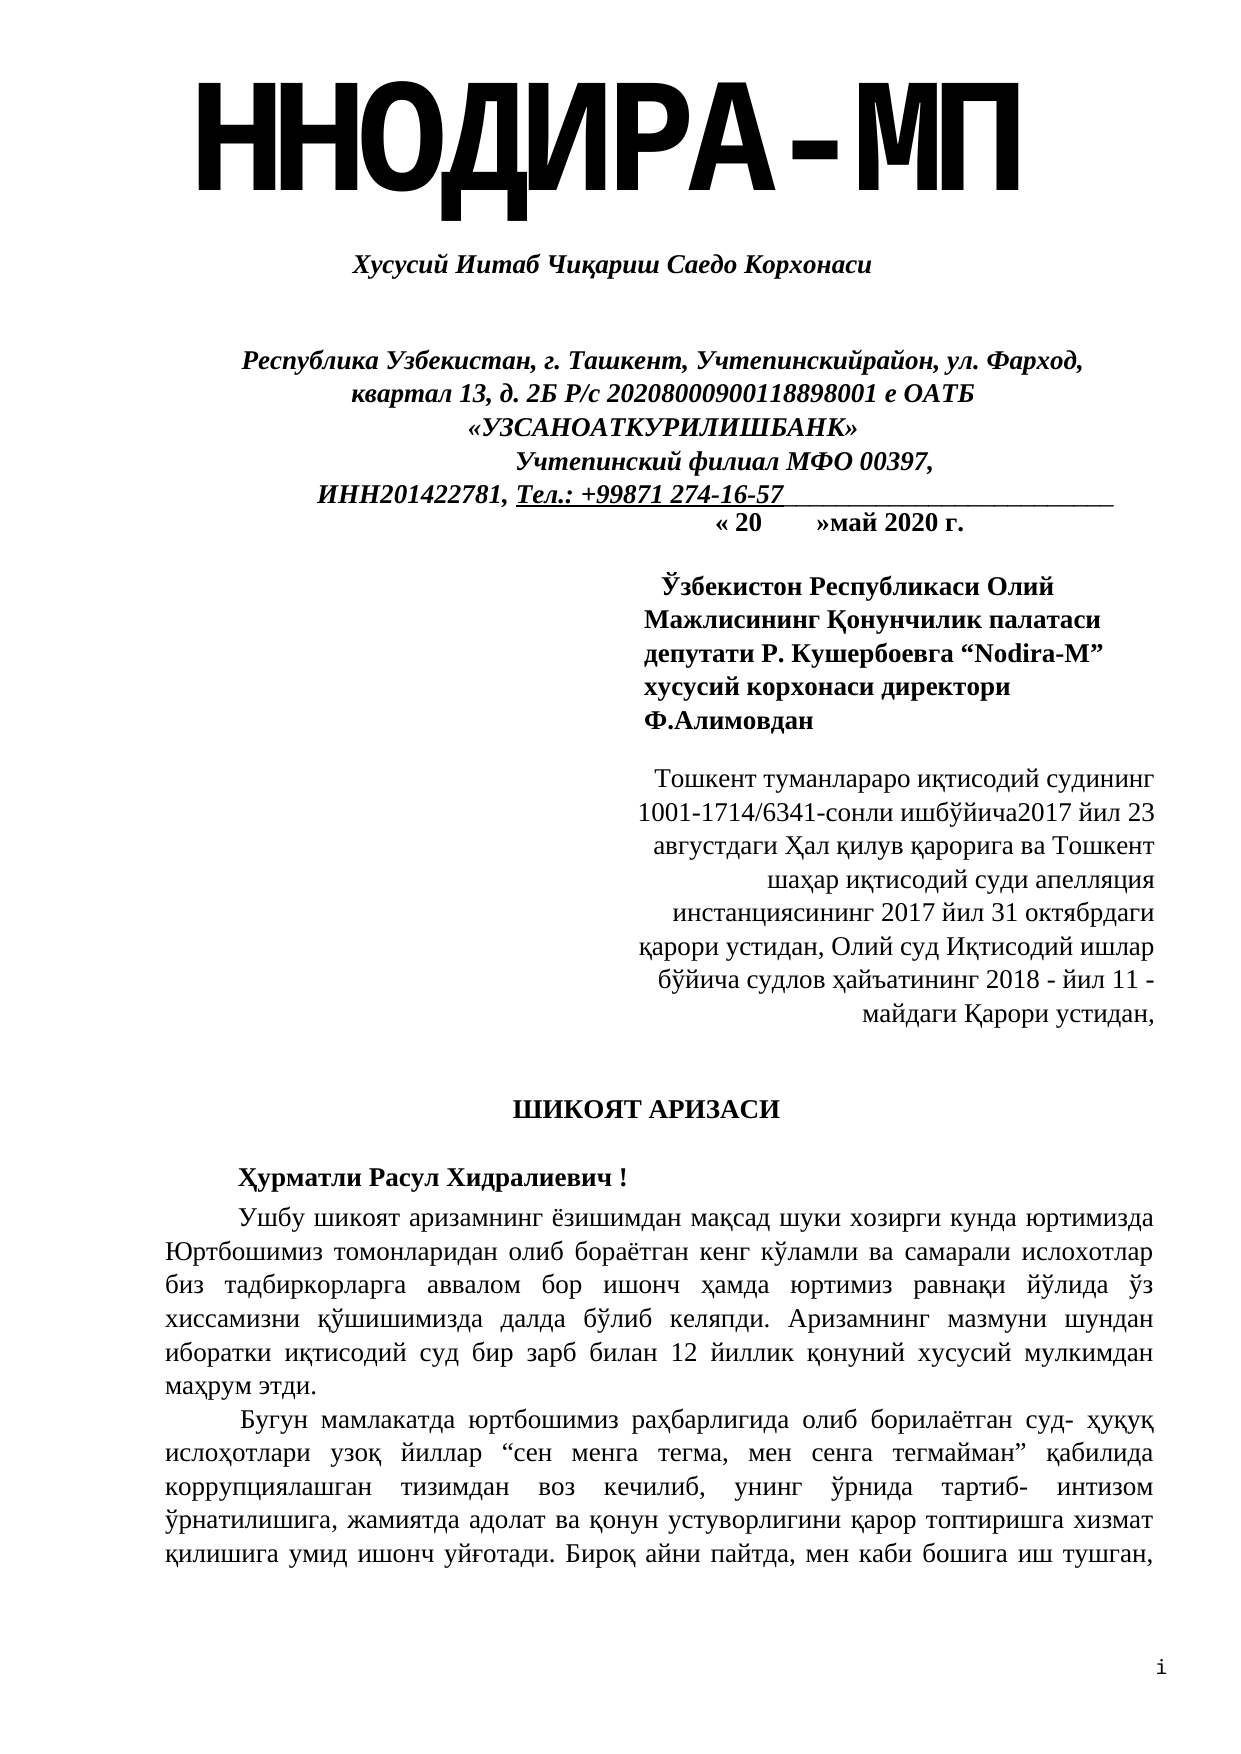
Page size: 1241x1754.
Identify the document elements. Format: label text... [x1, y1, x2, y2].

text Тошкент туманлараро иқтисодий судининг 1001-1714/6341-сонли ишбўйича2017 йил 23 августдаги Ҳал қилув қарорига ва Тошкент шаҳар иқтисодий суди апелляция инстанциясининг 2017 йил 31 октябрдаги қарори устидан, Олий суд Иқтисодий ишлар бўйича судлов ҳайъатининг 2018 - йил 11 -майдаги Қарори устидан, [611, 761, 1155, 1029]
text Ушбу шикоят аризамнинг ёзишимдан мақсад шуки хозирги кунда юртимизда Юртбошимиз томонларидан олиб бораётган кенг кўламли ва самарали ислохотлар биз тадбиркорларга аввалом бор ишонч ҳамда юртимиз равнақи йўлида ўз хиссамизни қўшишимизда далда бўлиб келяпди. Аризамнинг мазмуни шундан иборатки иқтисодий суд бир зарб билан 12 йиллик қонуний хусусий мулкимдан маҳрум этди. [165, 1200, 1155, 1401]
text « 20 »май 2020 г. [715, 510, 1157, 537]
text ШИКОЯТ АРИЗАСИ Ҳурматли Расул Хидралиевич ! [238, 1064, 798, 1200]
text Республика Узбекистан, г. Ташкент, Учтепинскийрайон, ул. Фарход, [169, 342, 1157, 376]
text Учтепинский филиал МФО 00397, ИНН201422781, Тел.: +99871 274-16-57 [317, 443, 1113, 510]
text ННОДИРА-МП [192, 71, 1157, 221]
text Хусусий Иитаб Чиқариш Саедо Корхонаси [352, 252, 1157, 279]
text Ўзбекистон Республикаси Олий Мажлисининг Қонунчилик палатаси депутати Р. Кушербоевга “Nodira-M” хусусий корхонаси директори Ф.Алимовдан [644, 568, 1113, 736]
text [165, 1401, 1155, 1569]
text квартал 13, д. 2Б Р/с 20208000900118898001 е ОАТБ «УЗСАНОАТКУРИЛИШБАНК» [169, 376, 1157, 443]
